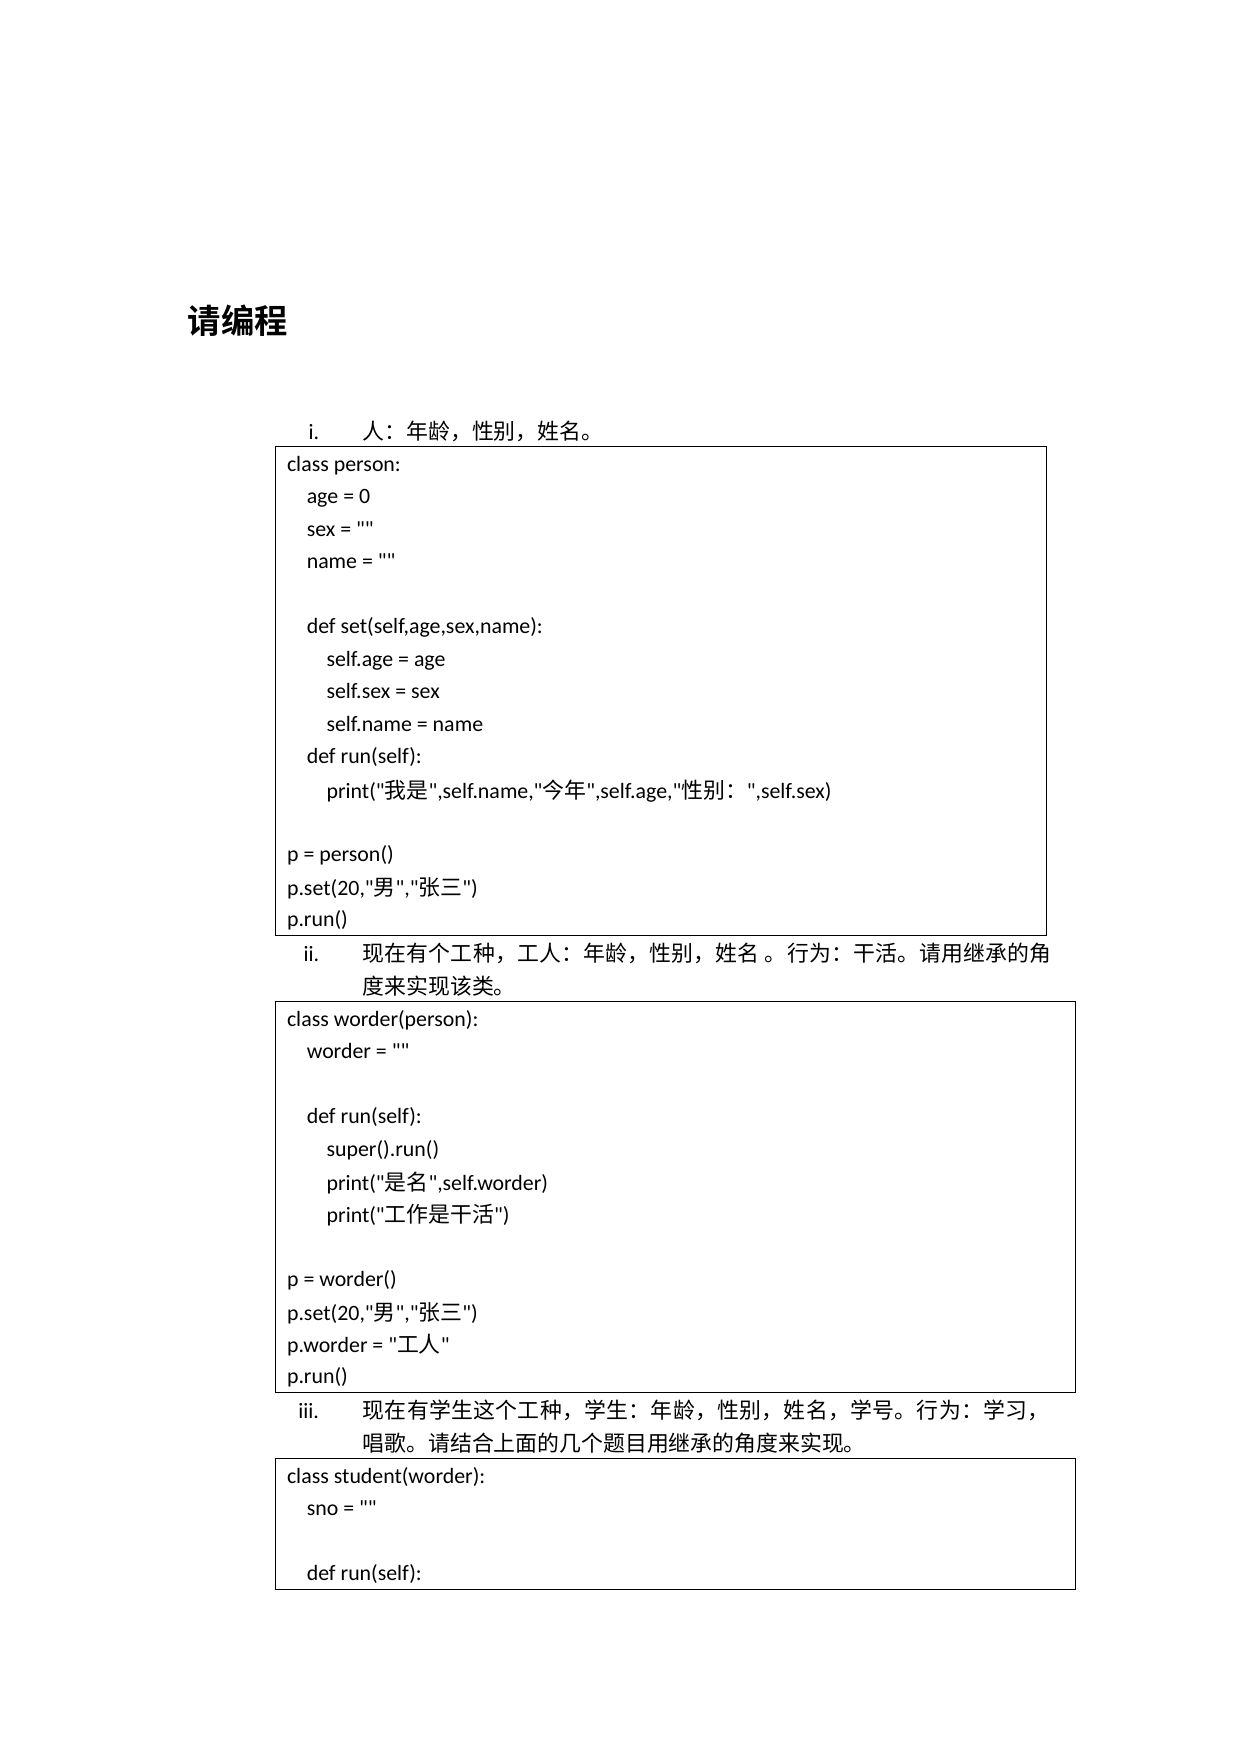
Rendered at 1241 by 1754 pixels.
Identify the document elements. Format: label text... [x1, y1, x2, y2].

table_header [276, 1459, 1075, 1589]
list 现在有学生这个工种，学生：年龄，性别，姓名，学号。行为：学习，唱歌。请结合上面的几个题目用继承的角度来实现。 [319, 1393, 1053, 1458]
subtitle 请编程 [187, 287, 1053, 352]
list 现在有个工种，工人：年龄，性别，姓名 。行为：干活。请用继承的角度来实现该类。 [319, 936, 1053, 1001]
list 人：年龄，性别，姓名。 [319, 414, 1053, 446]
table_header class person: age = 0 sex = "" name = "" def set(self,age,sex,name): self.age = age self.sex = sex self.name = name def run(self): print("我是",self.name,"今年",self.age,"性别：",self.sex) p = person() p.set(20,"男","张三") p.run() [276, 447, 1046, 935]
table_header class worder(person): worder = "" def run(self): super().run() print("是名",self.worder) print("工作是干活") p = worder() p.set(20,"男","张三") p.worder = "工人" p.run() [276, 1002, 1075, 1392]
